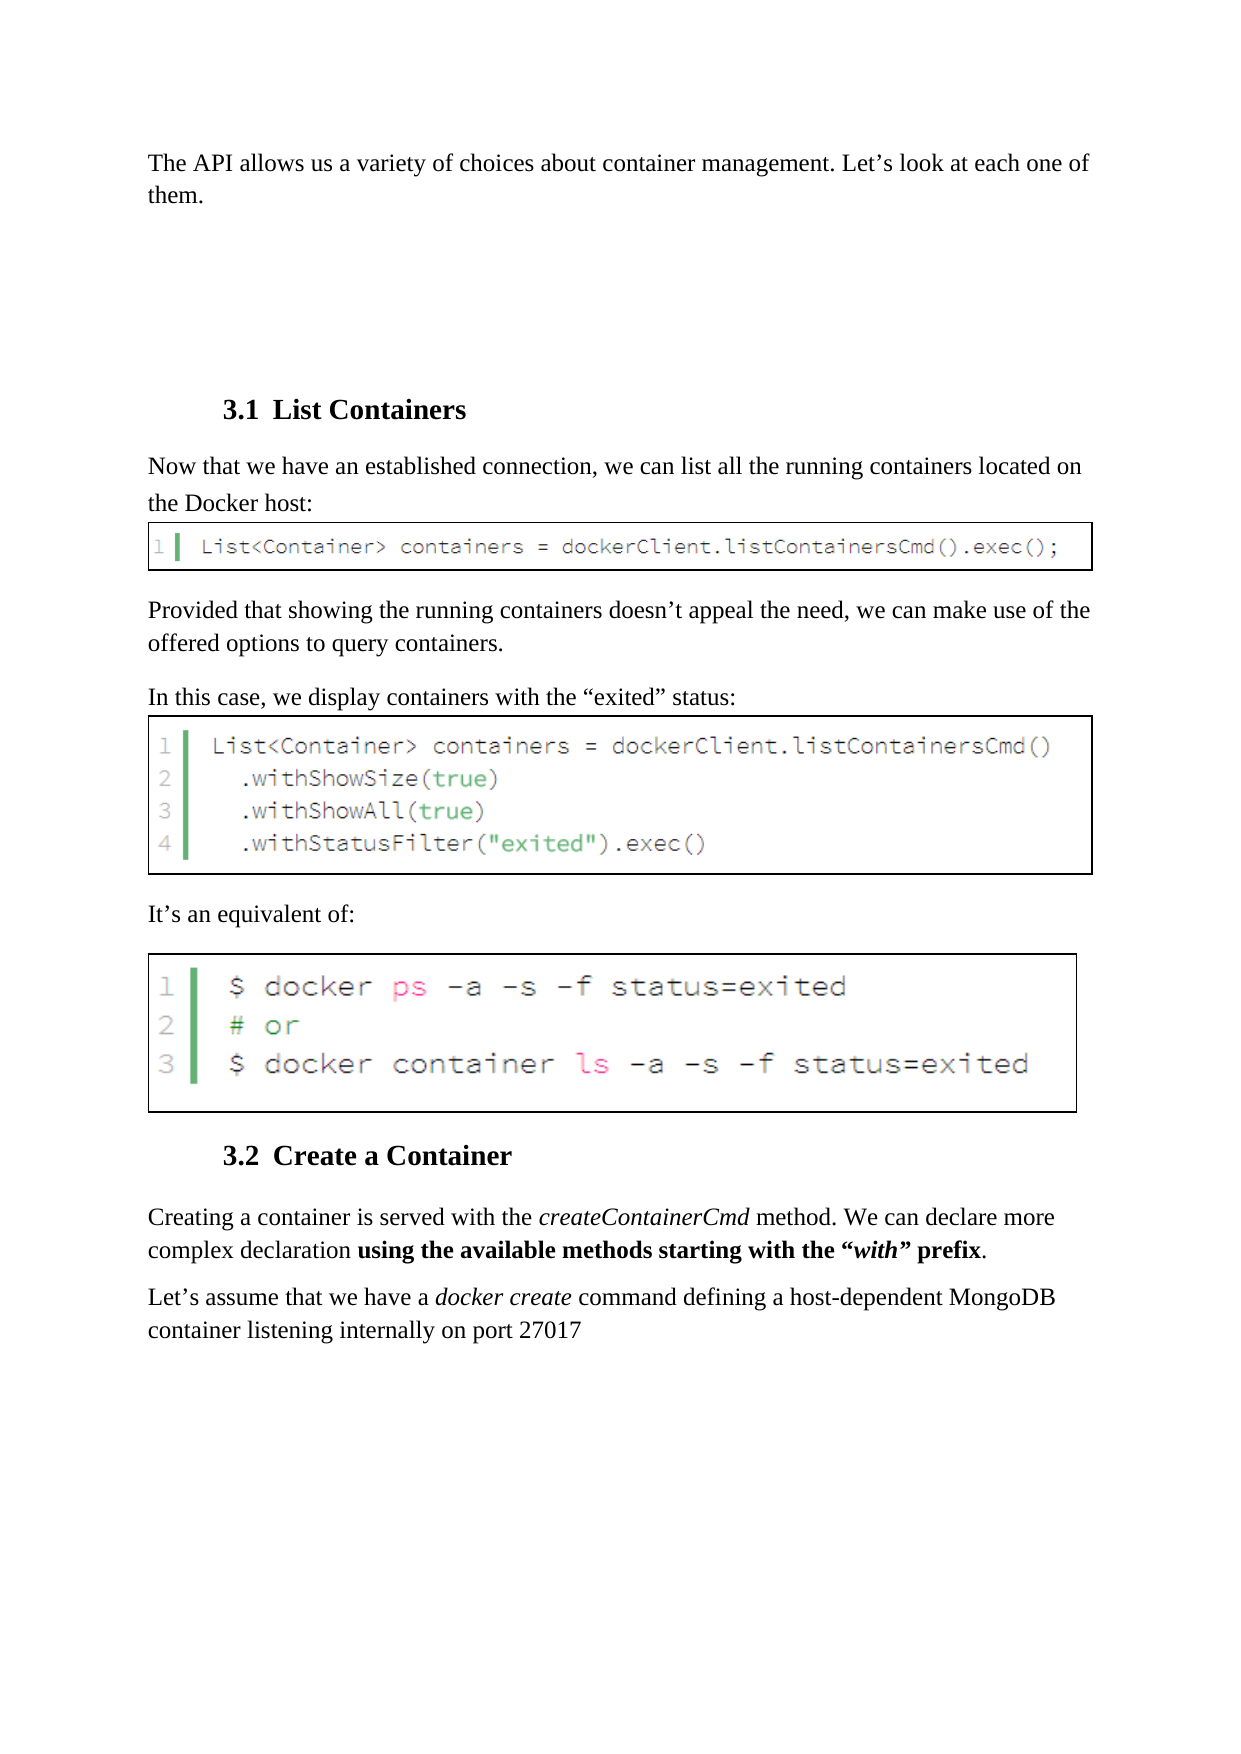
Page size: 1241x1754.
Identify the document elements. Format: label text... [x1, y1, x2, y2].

text Let’s assume that we have a docker create command defining a host-dependent MongoDB container listening internally on port 27017 [148, 1278, 1093, 1344]
list Create a Container [223, 1138, 1093, 1171]
picture [149, 955, 1076, 1111]
text In this case, we display containers with the “exited” status: [148, 682, 1093, 715]
text Now that we have an established connection, we can list all the running containers located on the Docker host: [148, 451, 1093, 522]
text It’s an equivalent of: [148, 899, 1093, 928]
list List Containers [223, 392, 1093, 425]
picture [149, 523, 1091, 569]
text Provided that showing the running containers doesn’t appeal the need, we can make use of the offered options to query containers. [148, 596, 1093, 657]
text Creating a container is served with the createContainerCmd method. We can declare more complex declaration using the available methods starting with the “with” prefix. [148, 1197, 1093, 1264]
picture [149, 717, 1091, 873]
text The API allows us a variety of choices about container management. Let’s look at each one of them. [148, 148, 1093, 209]
